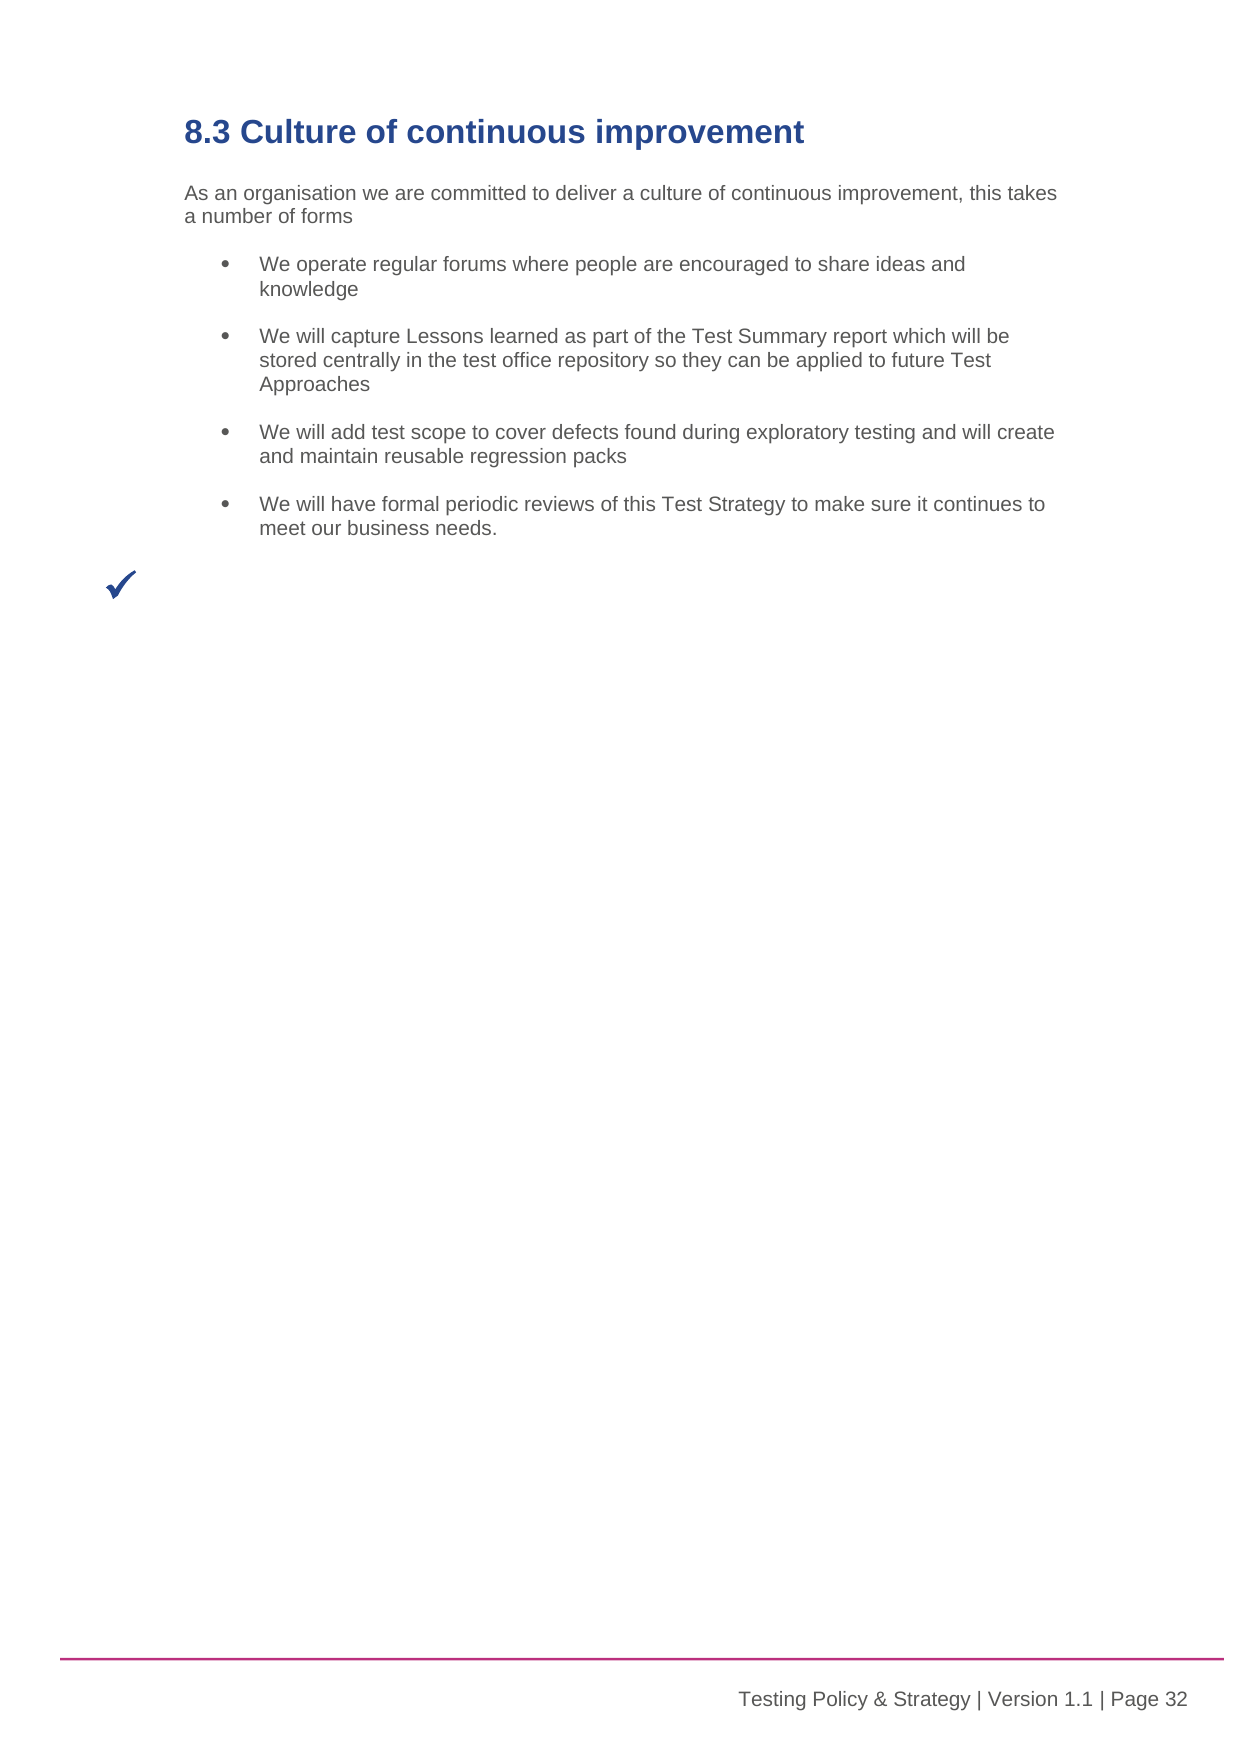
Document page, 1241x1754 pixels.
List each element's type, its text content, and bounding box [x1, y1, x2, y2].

subtitle Culture of continuous improvement [184, 117, 1069, 150]
list We will capture Lessons learned as part of the Test Summary report which will be stored centrally in the test office repository so they can be applied to future Test Approaches [222, 324, 1069, 396]
list We will add test scope to cover defects found during exploratory testing and will create and maintain reusable regression packs [222, 420, 1069, 468]
text As an organisation we are committed to deliver a culture of continuous improvement, this takes a number of forms [184, 180, 1069, 228]
list We operate regular forums where people are encouraged to share ideas and knowledge [222, 252, 1069, 300]
list We will have formal periodic reviews of this Test Strategy to make sure it continues to meet our business needs. [222, 492, 1069, 540]
